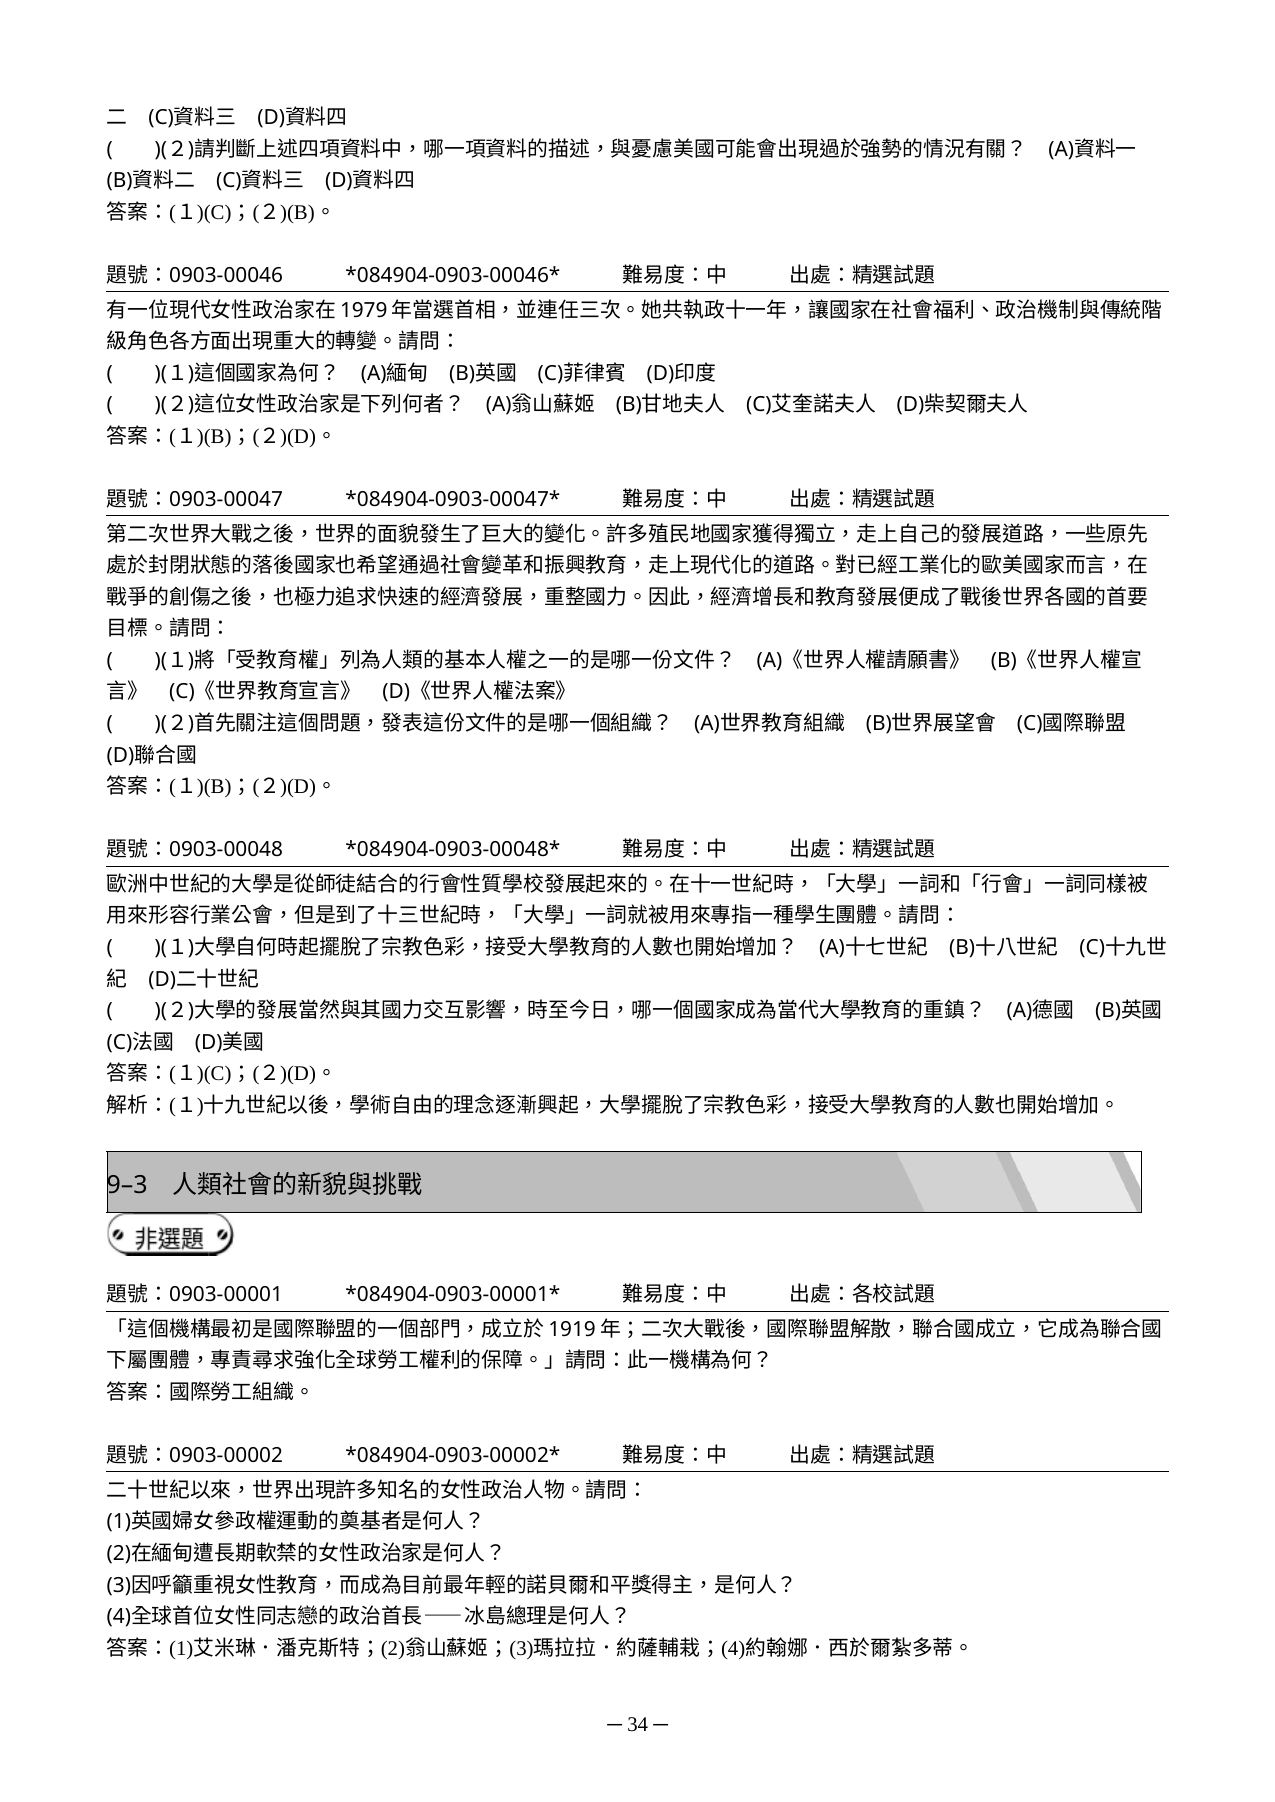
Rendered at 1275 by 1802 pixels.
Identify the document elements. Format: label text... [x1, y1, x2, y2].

text 有一位現代女性政治家在1979年當選首相，並連任三次。她共執政十一年，讓國家在社會福利、政治機制與傳統階級角色各方面出現重大的轉變。請問： ( )(１)這個國家為何？ (A)緬甸 (B)英國 (C)菲律賓 (D)印度 ( )(２)這位女性政治家是下列何者？ (A)翁山蘇姬 (B)甘地夫人 (C)艾奎諾夫人 (D)柴契爾夫人 [106, 292, 1169, 418]
text 題號：0903-00046 *084904-0903-00046* 難易度：中 出處：精選試題 [106, 257, 1169, 291]
text 答案：(１)(B)；(２)(D)。 [106, 769, 1169, 800]
text 題號：0903-00001 *084904-0903-00001* 難易度：中 出處：各校試題 [106, 1277, 1169, 1311]
text 題號：0903-00048 *084904-0903-00048* 難易度：中 出處：精選試題 [106, 832, 1169, 866]
text 題號：0903-00002 *084904-0903-00002* 難易度：中 出處：精選試題 [106, 1438, 1169, 1471]
text 解析：(１)十九世紀以後，學術自由的理念逐漸興起，大學擺脫了宗教色彩，接受大學教育的人數也開始增加。 [106, 1087, 1169, 1119]
text 歐洲中世紀的大學是從師徒結合的行會性質學校發展起來的。在十一世紀時，「大學」一詞和「行會」一詞同樣被用來形容行業公會，但是到了十三世紀時，「大學」一詞就被用來專指一種學生團體。請問： ( )(１)大學自何時起擺脫了宗教色彩，接受大學教育的人數也開始增加？ (A)十七世紀 (B)十八世紀 (C)十九世紀 (D)二十世紀 ( )(２)大學的發展當然與其國力交互影響，時至今日，哪一個國家成為當代大學教育的重鎮？ (A)德國 (B)英國 (C)法國 (D)美國 [106, 867, 1169, 1056]
text 二十世紀以來，世界出現許多知名的女性政治人物。請問： (1)英國婦女參政權運動的奠基者是何人？ (2)在緬甸遭長期軟禁的女性政治家是何人？ (3)因呼籲重視女性教育，而成為目前最年輕的諾貝爾和平獎得主，是何人？ (4)全球首位女性同志戀的政治首長—冰島總理是何人？ [106, 1472, 1169, 1630]
text 答案：(１)(B)；(２)(D)。 [106, 418, 1169, 450]
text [106, 100, 1169, 194]
text 第二次世界大戰之後，世界的面貌發生了巨大的變化。許多殖民地國家獲得獨立，走上自己的發展道路，一些原先處於封閉狀態的落後國家也希望通過社會變革和振興教育，走上現代化的道路。對已經工業化的歐美國家而言，在戰爭的創傷之後，也極力追求快速的經濟發展，重整國力。因此，經濟增長和教育發展便成了戰後世界各國的首要目標。請問： ( )(１)將「受教育權」列為人類的基本人權之一的是哪一份文件？ (A)《世界人權請願書》 (B)《世界人權宣言》 (C)《世界教育宣言》 (D)《世界人權法案》 ( )(２)首先關注這個問題，發表這份文件的是哪一個組織？ (A)世界教育組織 (B)世界展望會 (C)國際聯盟 (D)聯合國 [106, 516, 1169, 769]
text 答案：(１)(C)；(２)(D)。 [106, 1056, 1169, 1087]
text 答案：國際勞工組織。 [106, 1375, 1169, 1406]
text 9–3 人類社會的新貌與挑戰 [106, 1151, 1169, 1214]
text 題號：0903-00047 *084904-0903-00047* 難易度：中 出處：精選試題 [106, 482, 1169, 515]
text 「這個機構最初是國際聯盟的一個部門，成立於1919年；二次大戰後，國際聯盟解散，聯合國成立，它成為聯合國下屬團體，專責尋求強化全球勞工權利的保障。」請問：此一機構為何？ [106, 1312, 1169, 1375]
text 答案：(１)(C)；(２)(B)。 [106, 194, 1169, 226]
text 答案：(1)艾米琳．潘克斯特；(2)翁山蘇姬；(3)瑪拉拉．約薩輔栽；(4)約翰娜．西於爾紮多蒂。 [106, 1630, 1169, 1662]
